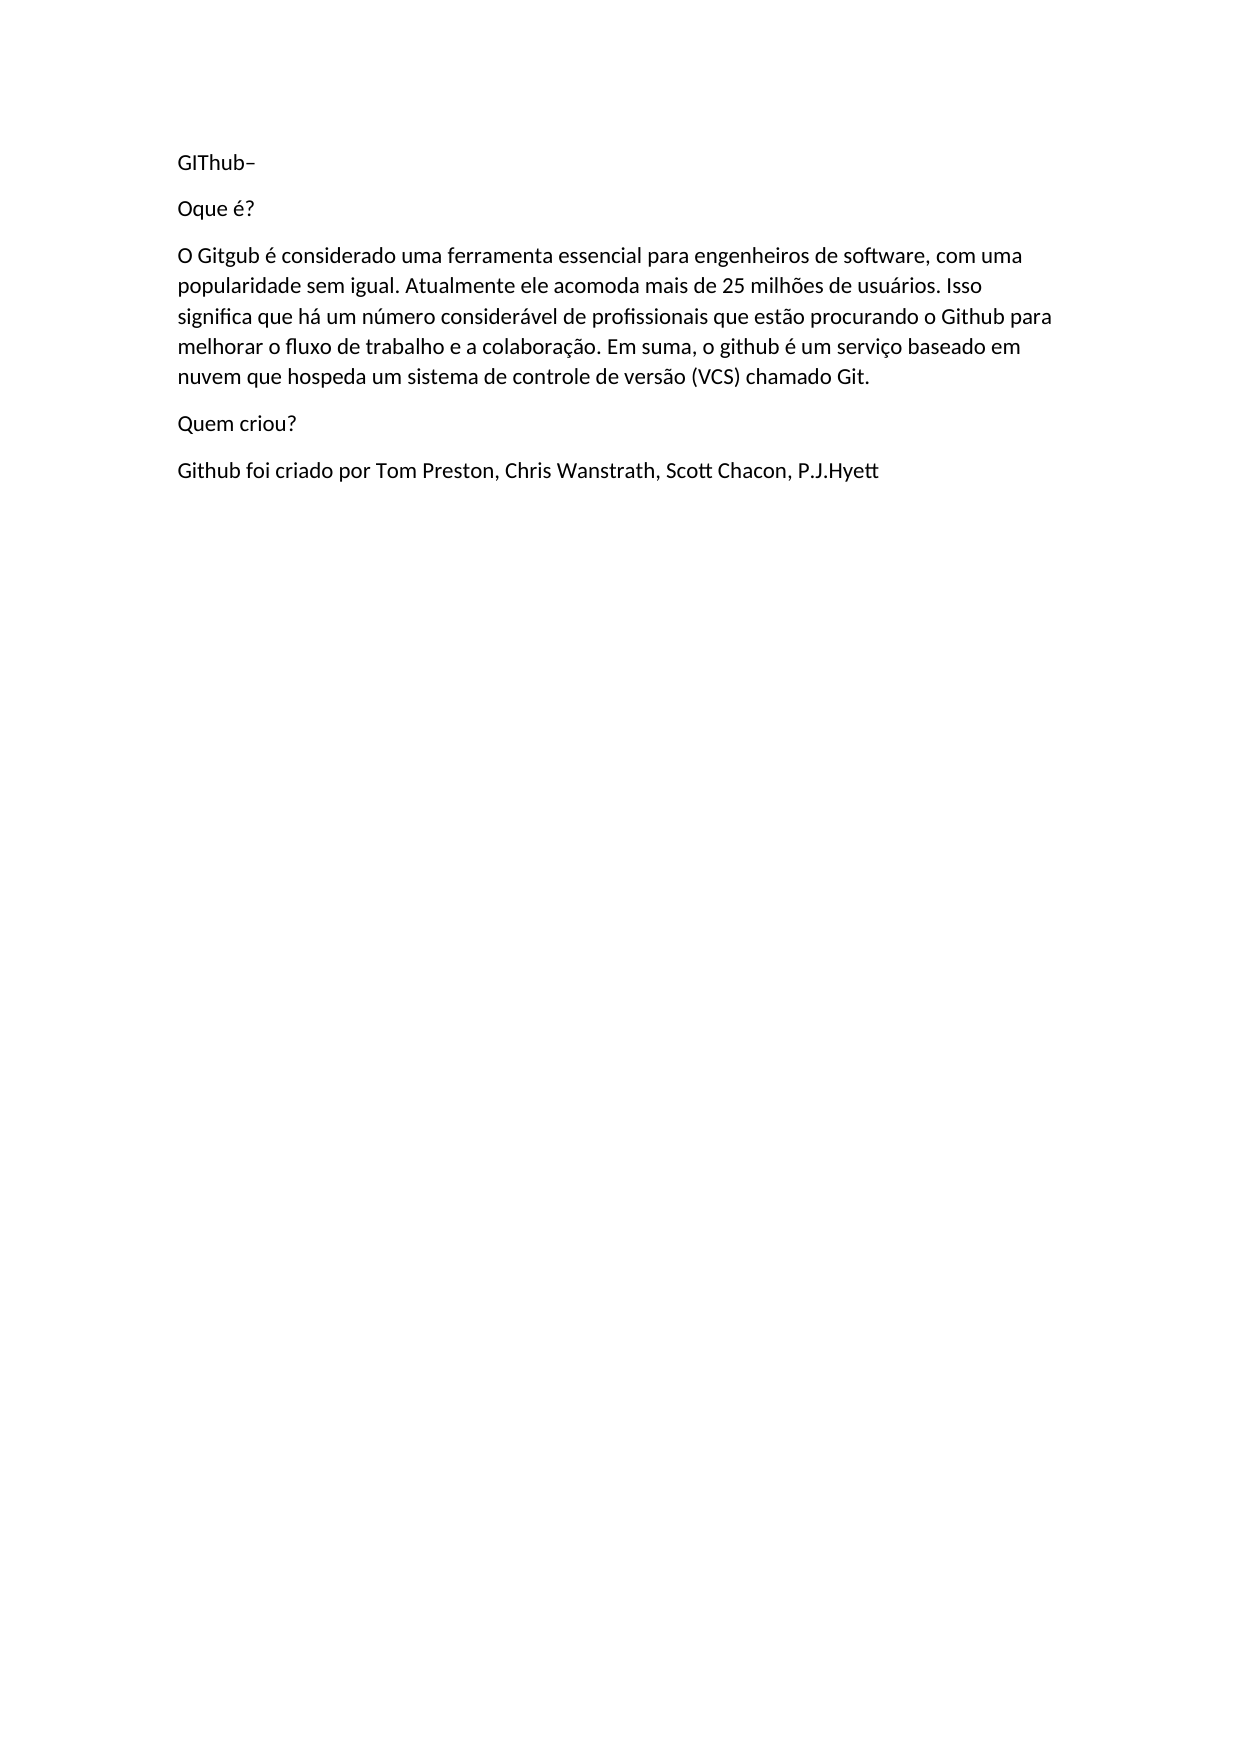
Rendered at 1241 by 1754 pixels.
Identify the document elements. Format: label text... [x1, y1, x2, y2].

text O Gitgub é considerado uma ferramenta essencial para engenheiros de software, com uma popularidade sem igual. Atualmente ele acomoda mais de 25 milhões de usuários. Isso significa que há um número considerável de profissionais que estão procurando o Github para melhorar o fluxo de trabalho e a colaboração. Em suma, o github é um serviço baseado em nuvem que hospeda um sistema de controle de versão (VCS) chamado Git. [177, 241, 1063, 390]
text Quem criou? [177, 409, 1063, 437]
text Github foi criado por Tom Preston, Chris Wanstrath, Scott Chacon, P.J.Hyett [177, 456, 1063, 484]
text Oque é? [177, 194, 1063, 222]
text GIThub– [177, 148, 1063, 176]
